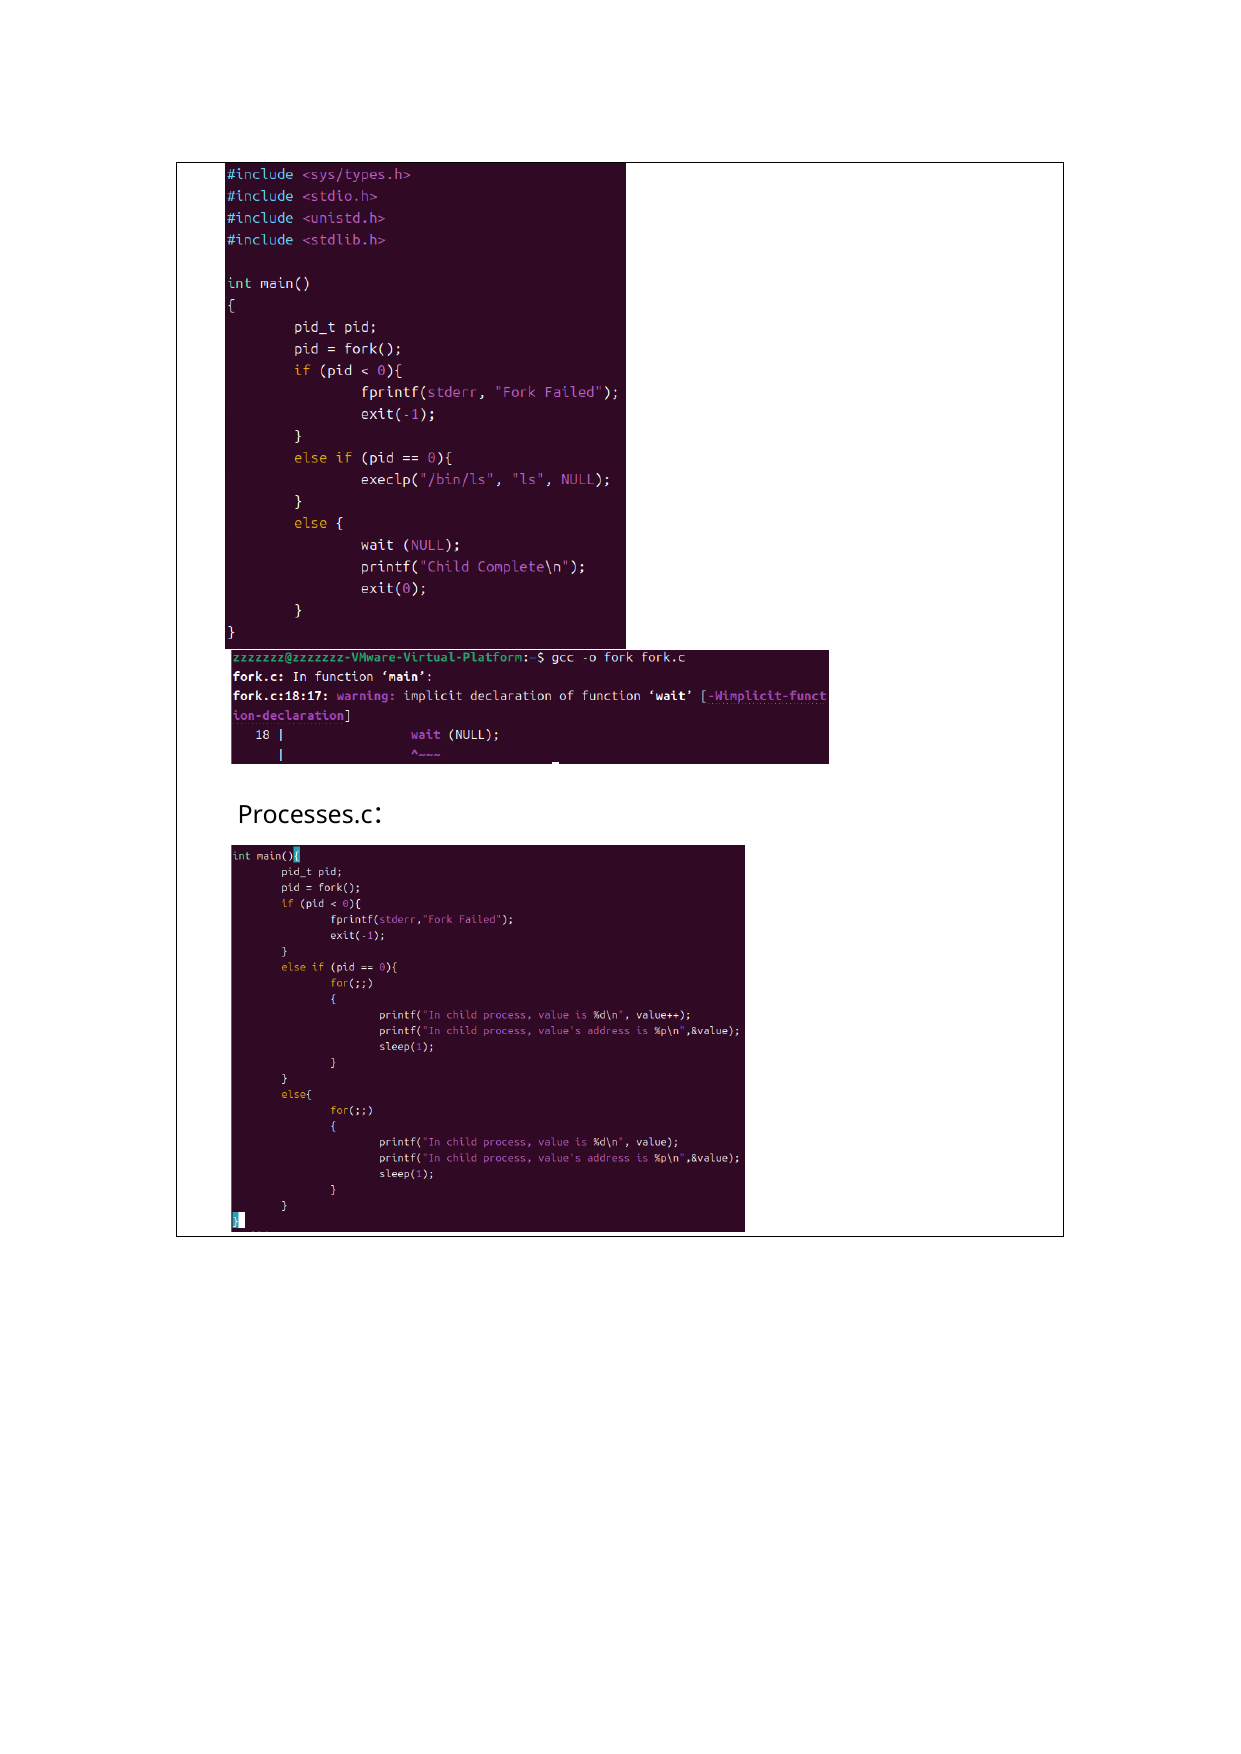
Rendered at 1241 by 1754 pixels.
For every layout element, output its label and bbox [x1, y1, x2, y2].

picture [225, 163, 626, 649]
picture [231, 845, 745, 1232]
picture [231, 650, 829, 764]
table_cell [177, 163, 1063, 1236]
